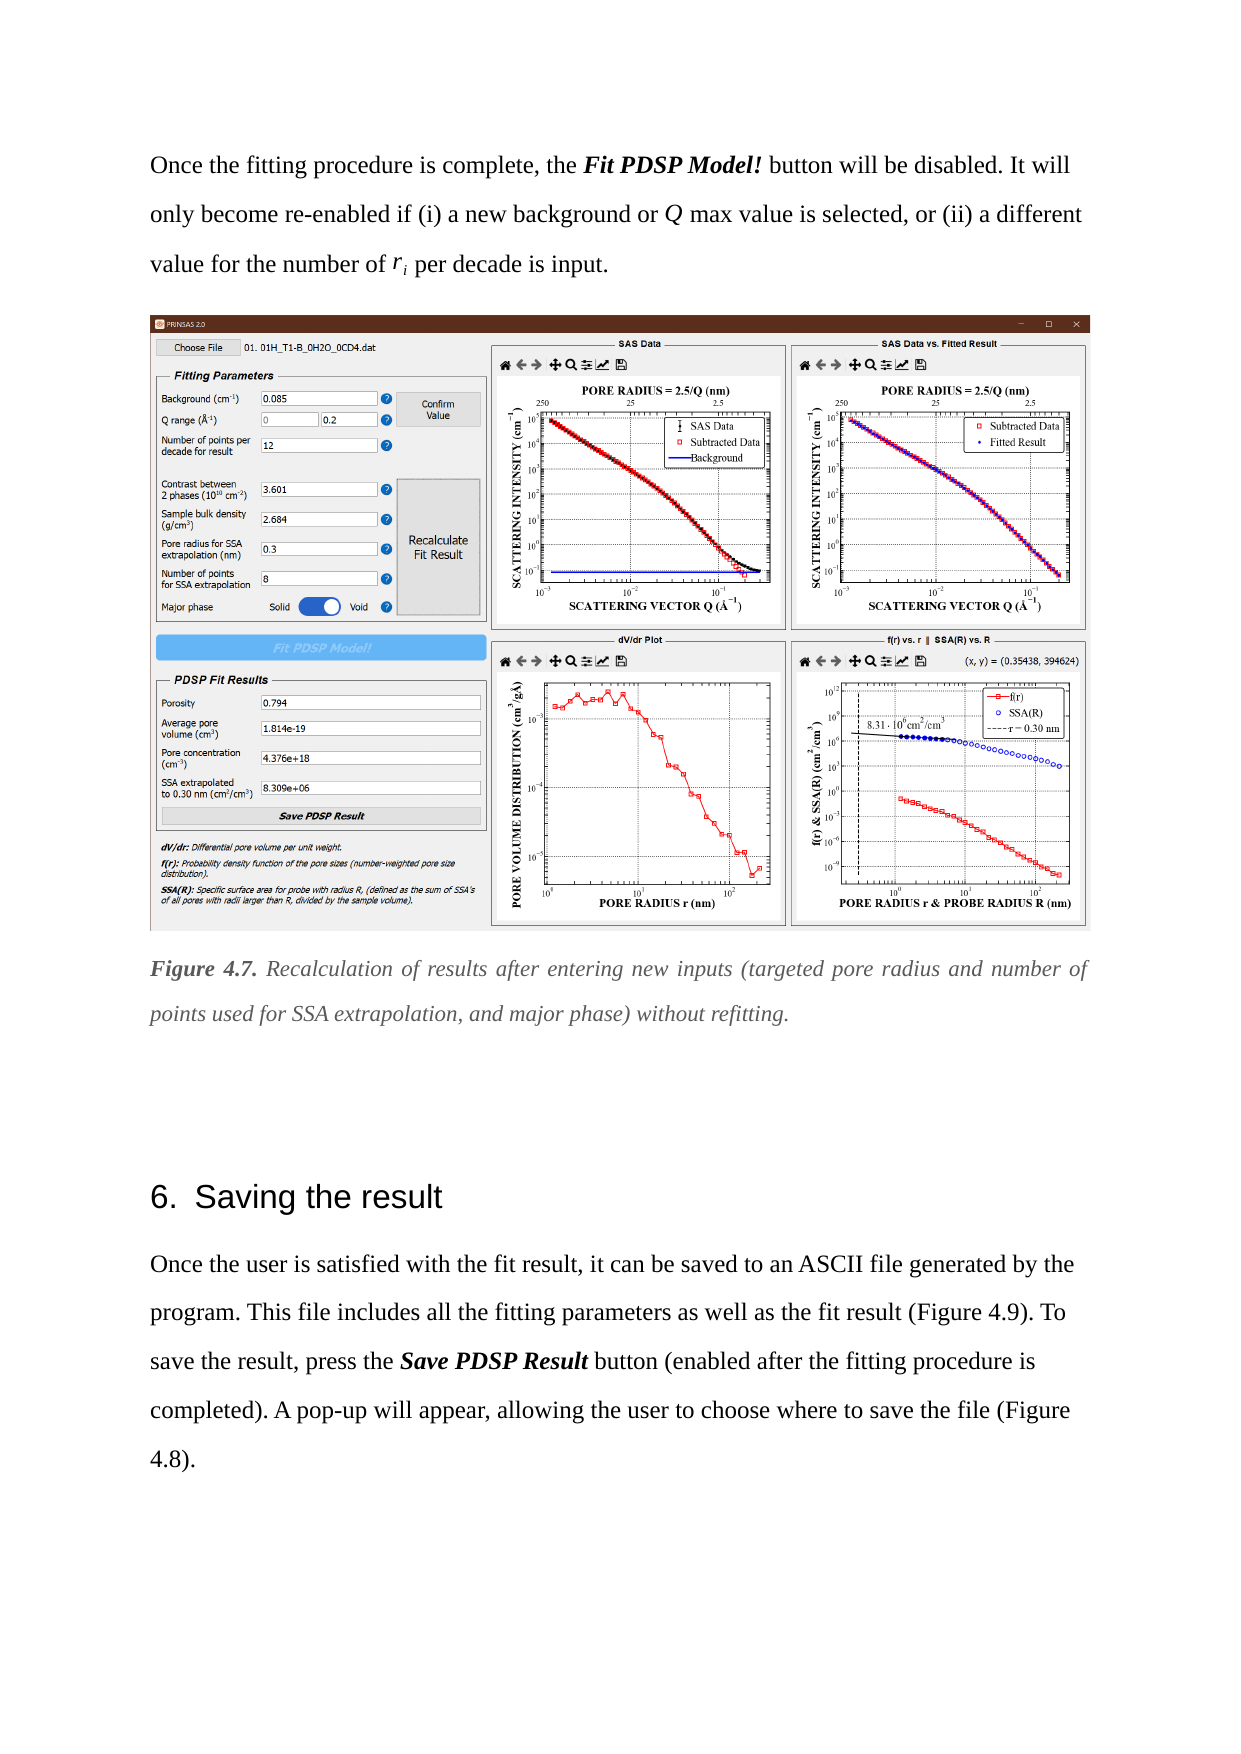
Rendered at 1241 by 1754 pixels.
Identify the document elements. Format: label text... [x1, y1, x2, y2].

subtitle Saving the result [150, 1177, 1090, 1216]
picture [150, 315, 1091, 931]
text Once the fitting procedure is complete, the Fit PDSP Model! button will be disabled. It will only become re-enabled if (i) a new background or max value is selected, or (ii) a different value for the number of per decade is input. [150, 150, 1090, 279]
